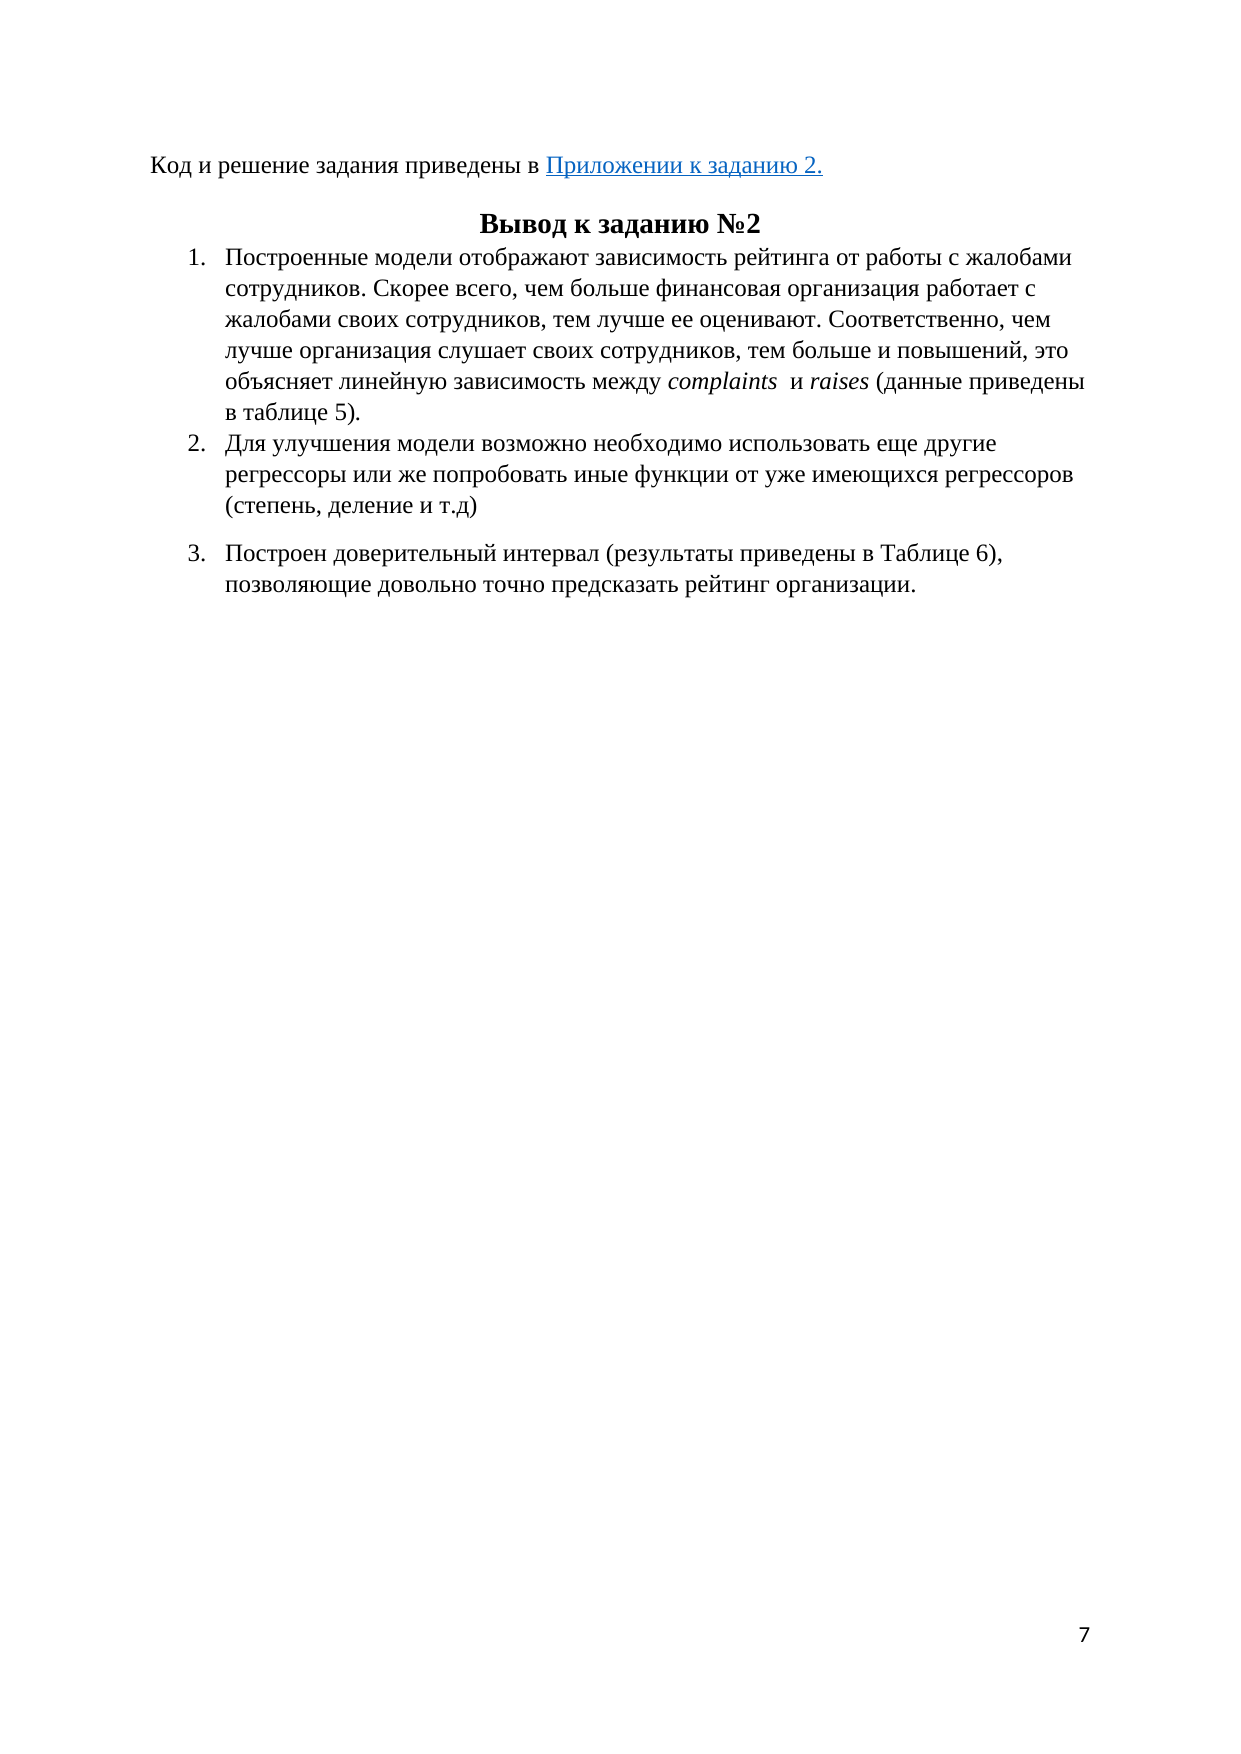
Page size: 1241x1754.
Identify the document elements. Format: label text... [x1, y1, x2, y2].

list Построен доверительный интервал (результаты приведены в Таблице 6), позволяющие довольно точно предсказать рейтинг организации. [187, 538, 1090, 598]
list Построенные модели отображают зависимость рейтинга от работы с жалобами сотрудников. Скорее всего, чем больше финансовая организация работает с жалобами своих сотрудников, тем лучше ее оценивают. Соответственно, чем лучше организация слушает своих сотрудников, тем больше и повышений, это объясняет линейную зависимость между complaints и raises (данные приведены в таблице 5). [187, 242, 1090, 426]
list Для улучшения модели возможно необходимо использовать еще другие регрессоры или же попробовать иные функции от уже имеющихся регрессоров (степень, деление и т.д) [187, 428, 1090, 519]
subtitle Вывод к заданию №2 [150, 206, 1090, 239]
text Код и решение задания приведены в Приложении к заданию 2. [150, 150, 1090, 179]
